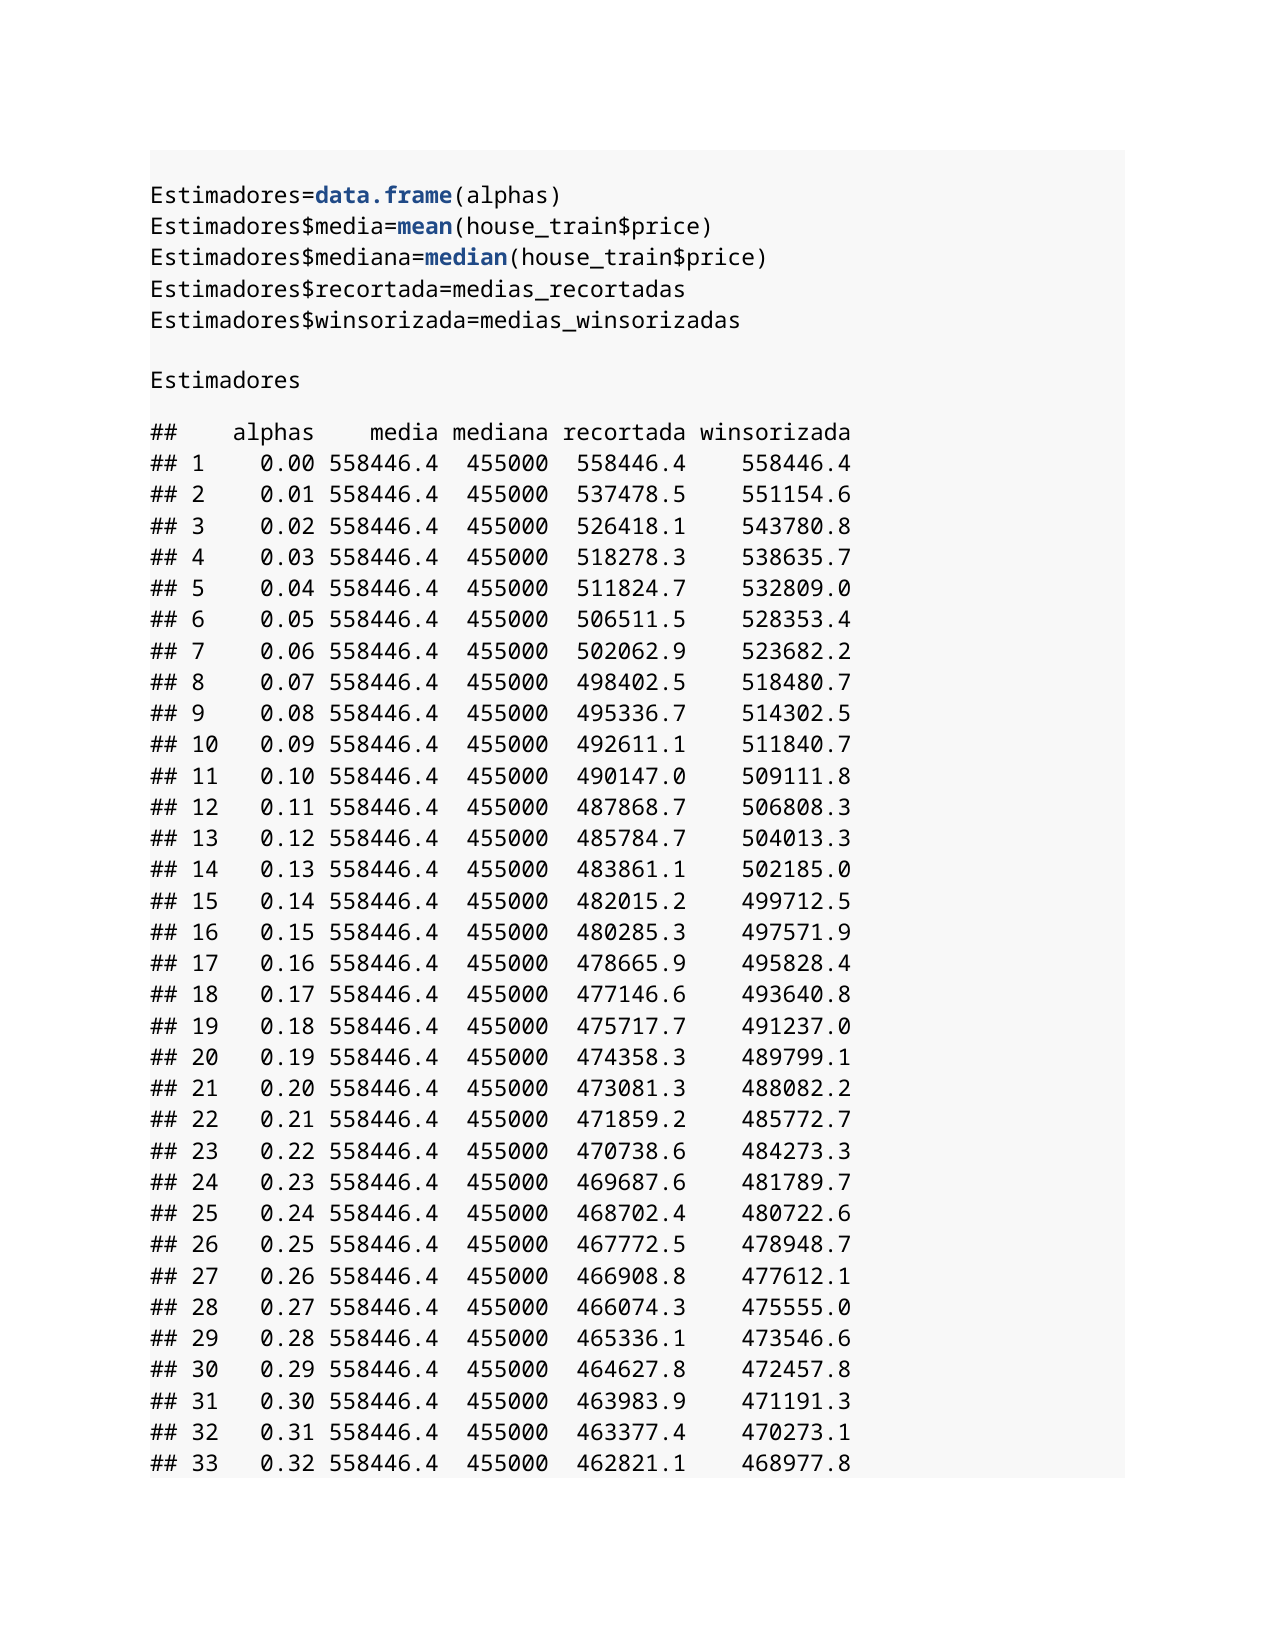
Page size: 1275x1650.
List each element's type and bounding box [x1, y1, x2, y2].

text [150, 416, 1125, 1478]
text [150, 150, 1125, 395]
